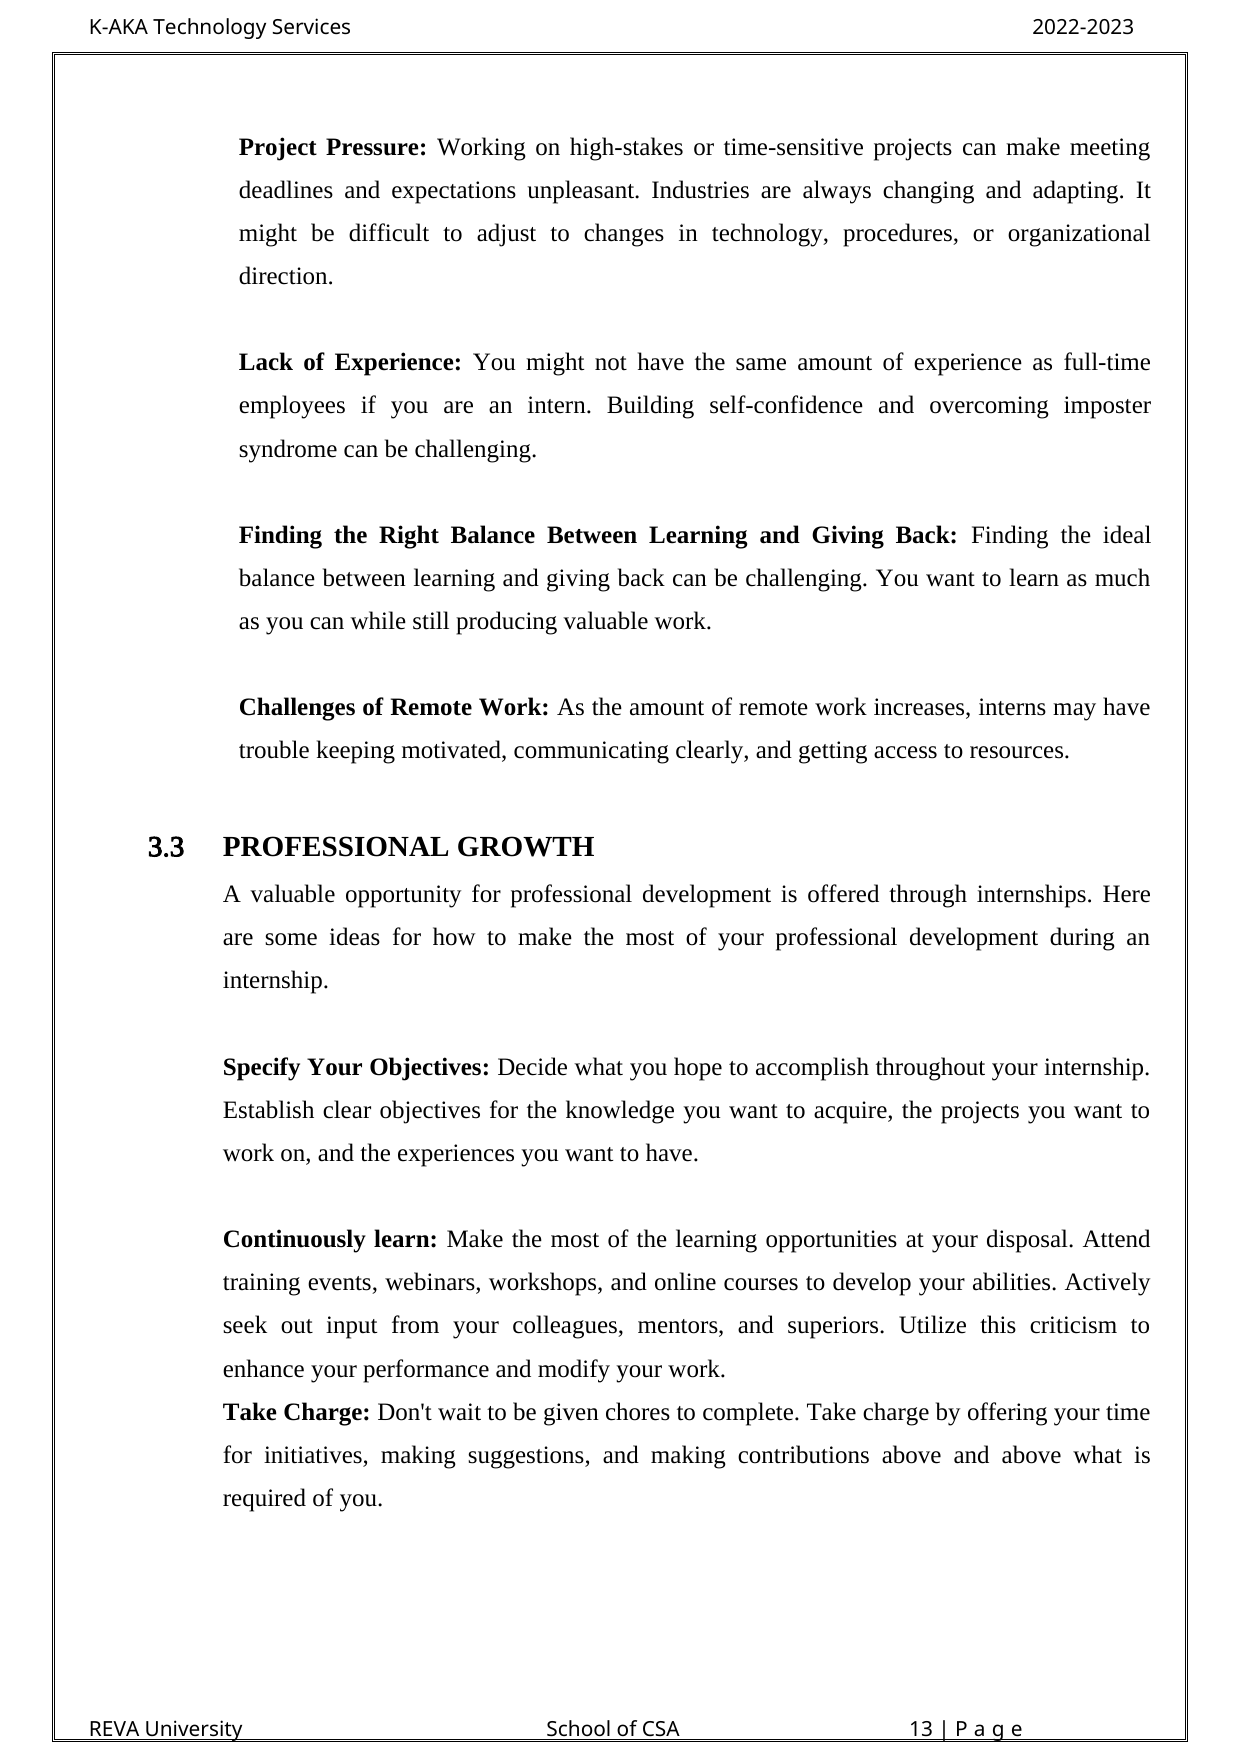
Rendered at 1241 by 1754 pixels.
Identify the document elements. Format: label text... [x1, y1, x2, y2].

list Challenges of Remote Work: As the amount of remote work increases, interns may have trouble keeping motivated, communicating clearly, and getting access to resources. [239, 692, 1152, 764]
list Finding the Right Balance Between Learning and Giving Back: Finding the ideal balance between learning and giving back can be challenging. You want to learn as much as you can while still producing valuable work. [239, 520, 1152, 635]
list Continuously learn: Make the most of the learning opportunities at your disposal. Attend training events, webinars, workshops, and online courses to develop your abilities. Actively seek out input from your colleagues, mentors, and superiors. Utilize this criticism to enhance your performance and modify your work. [223, 1224, 1152, 1382]
list Specify Your Objectives: Decide what you hope to accomplish throughout your internship. Establish clear objectives for the knowledge you want to acquire, the projects you want to work on, and the experiences you want to have. [223, 1052, 1152, 1167]
list PROFESSIONAL GROWTH [148, 829, 1152, 863]
list A valuable opportunity for professional development is offered through internships. Here are some ideas for how to make the most of your professional development during an internship. [223, 879, 1152, 994]
list Project Pressure: Working on high-stakes or time-sensitive projects can make meeting deadlines and expectations unpleasant. Industries are always changing and adapting. It might be difficult to adjust to changes in technology, procedures, or organizational direction. [239, 132, 1152, 290]
list Lack of Experience: You might not have the same amount of experience as full-time employees if you are an intern. Building self-confidence and overcoming imposter syndrome can be challenging. [239, 347, 1152, 462]
list Take Charge: Don't wait to be given chores to complete. Take charge by offering your time for initiatives, making suggestions, and making contributions above and above what is required of you. [223, 1397, 1152, 1512]
